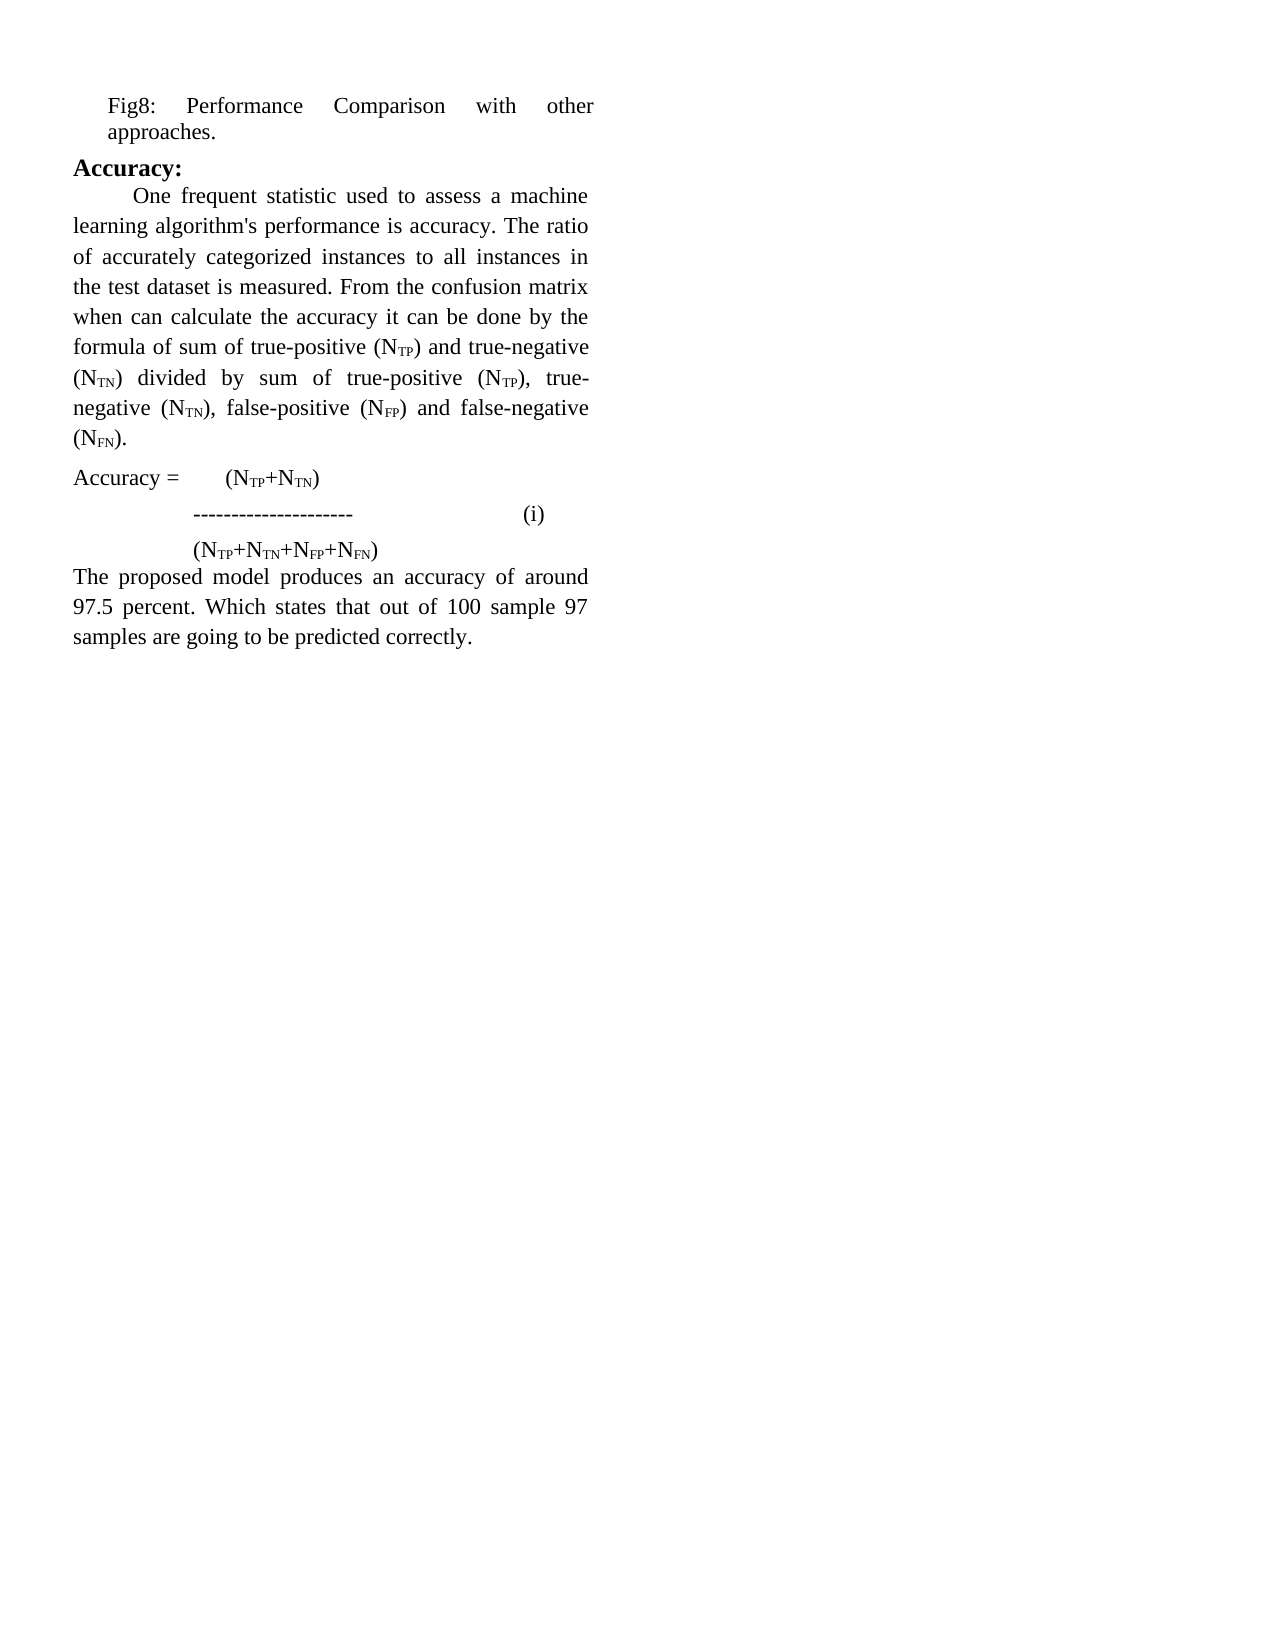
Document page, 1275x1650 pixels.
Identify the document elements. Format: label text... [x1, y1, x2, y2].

subtitle Accuracy: [73, 153, 620, 181]
text Accuracy = (NTP+NTN) [73, 464, 620, 490]
text (NTP+NTN+NFP+NFN) [73, 536, 620, 562]
text The proposed model produces an accuracy of around 97.5 percent. Which states that out of 100 sample 97 samples are going to be predicted correctly. [73, 563, 589, 650]
text --------------------- (i) [73, 500, 620, 526]
text One frequent statistic used to assess a machine learning algorithm's performance is accuracy. The ratio of accurately categorized instances to all instances in the test dataset is measured. From the confusion matrix when can calculate the accuracy it can be done by the formula of sum of true-positive (NTP) and true-negative (NTN) divided by sum of true-positive (NTP), true-negative (NTN), false-positive (NFP) and false-negative (NFN). [73, 182, 589, 450]
text Fig8: Performance Comparison with other approaches. [107, 92, 594, 144]
